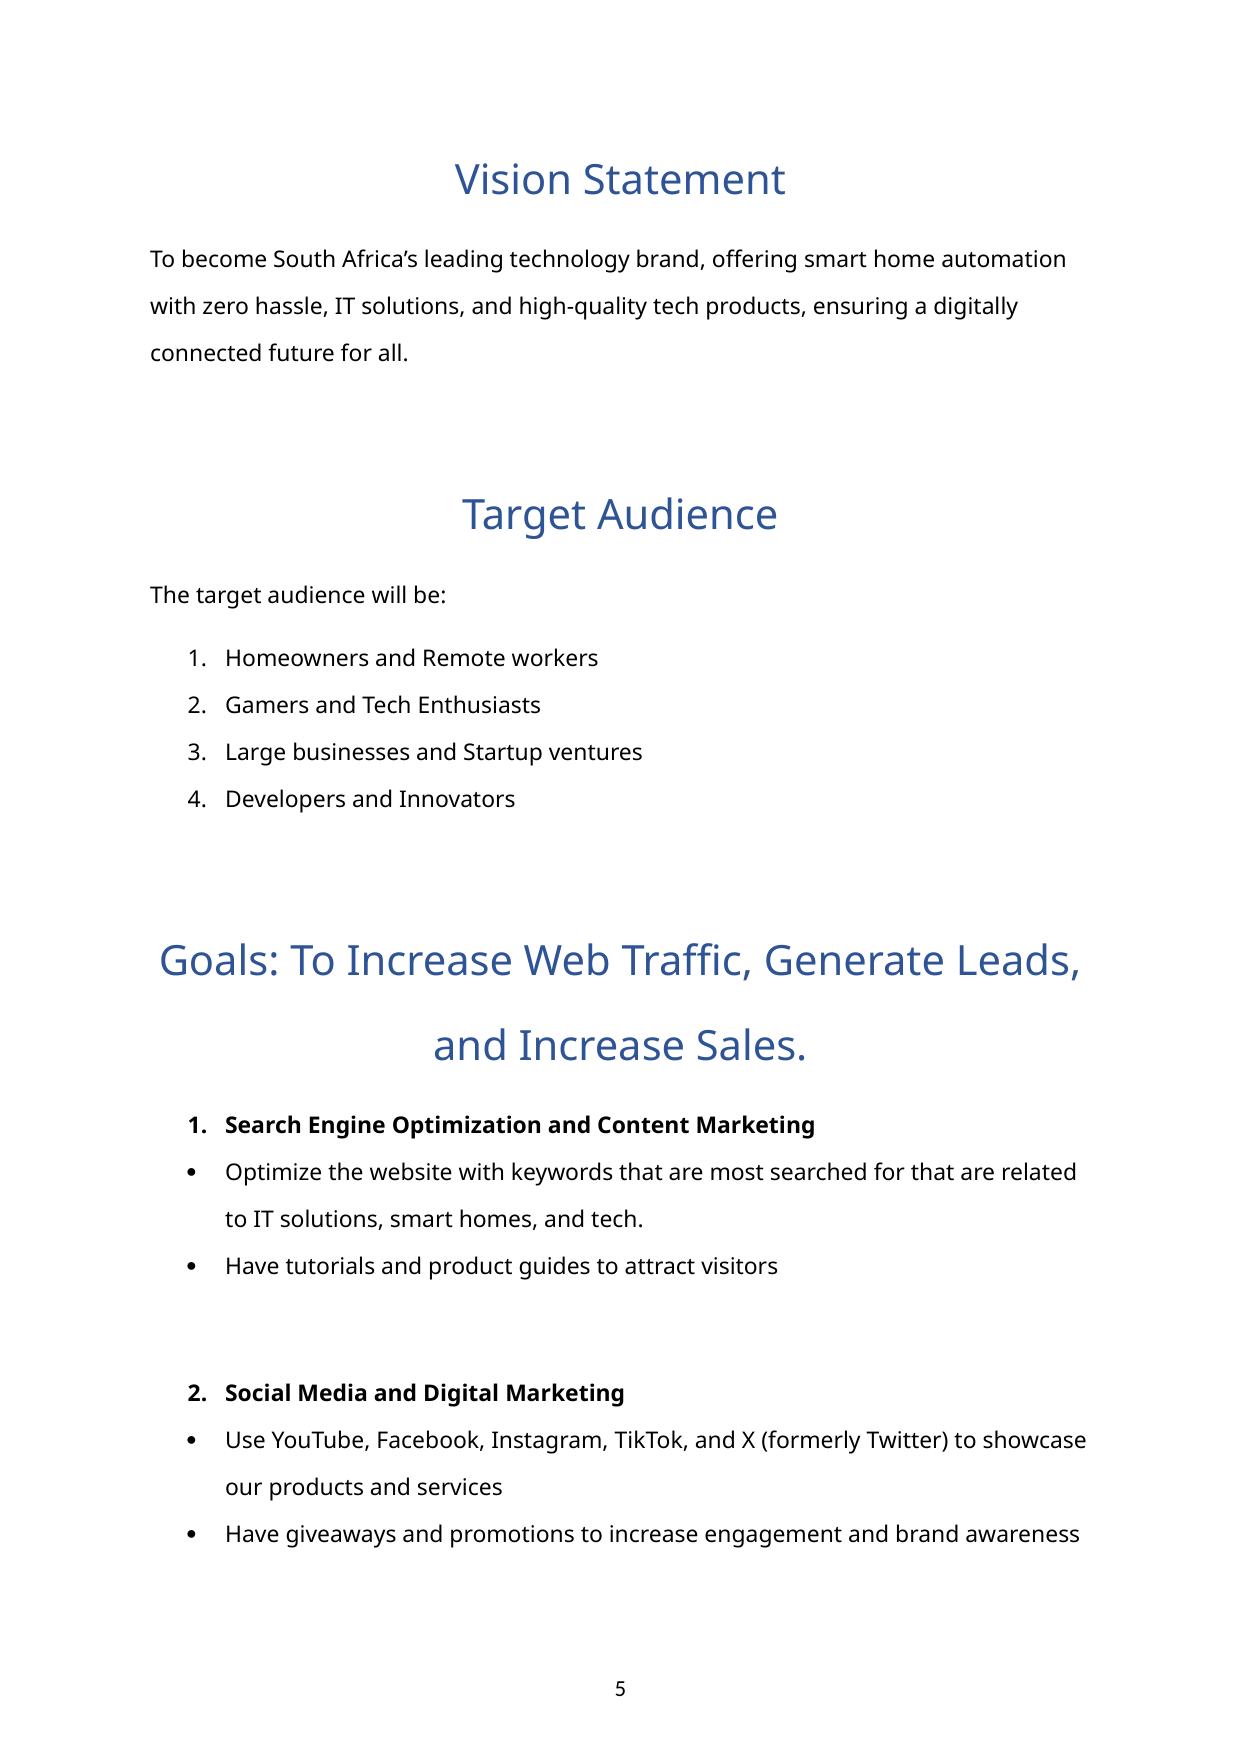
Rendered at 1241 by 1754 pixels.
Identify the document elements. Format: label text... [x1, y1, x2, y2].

list Use YouTube, Facebook, Instagram, TikTok, and X (formerly Twitter) to showcase our products and services [187, 1424, 1090, 1502]
subtitle Goals: To Increase Web Traffic, Generate Leads, and Increase Sales. [150, 931, 1090, 1072]
text The target audience will be: [150, 578, 1090, 610]
list Social Media and Digital Marketing [187, 1377, 1090, 1408]
list Large businesses and Startup ventures [187, 736, 1090, 767]
text To become South Africa’s leading technology brand, offering smart home automation with zero hassle, IT solutions, and high-quality tech products, ensuring a digitally connected future for all. [150, 243, 1090, 368]
list Developers and Innovators [187, 783, 1090, 814]
list Have giveaways and promotions to increase engagement and brand awareness [187, 1517, 1090, 1549]
list Gamers and Tech Enthusiasts [187, 689, 1090, 720]
subtitle Vision Statement [150, 150, 1090, 207]
subtitle Target Audience [150, 485, 1090, 542]
list Have tutorials and product guides to attract visitors [187, 1250, 1090, 1281]
list Search Engine Optimization and Content Marketing [187, 1109, 1090, 1140]
list Optimize the website with keywords that are most searched for that are related to IT solutions, smart homes, and tech. [187, 1156, 1090, 1234]
list Homeowners and Remote workers [187, 642, 1090, 673]
